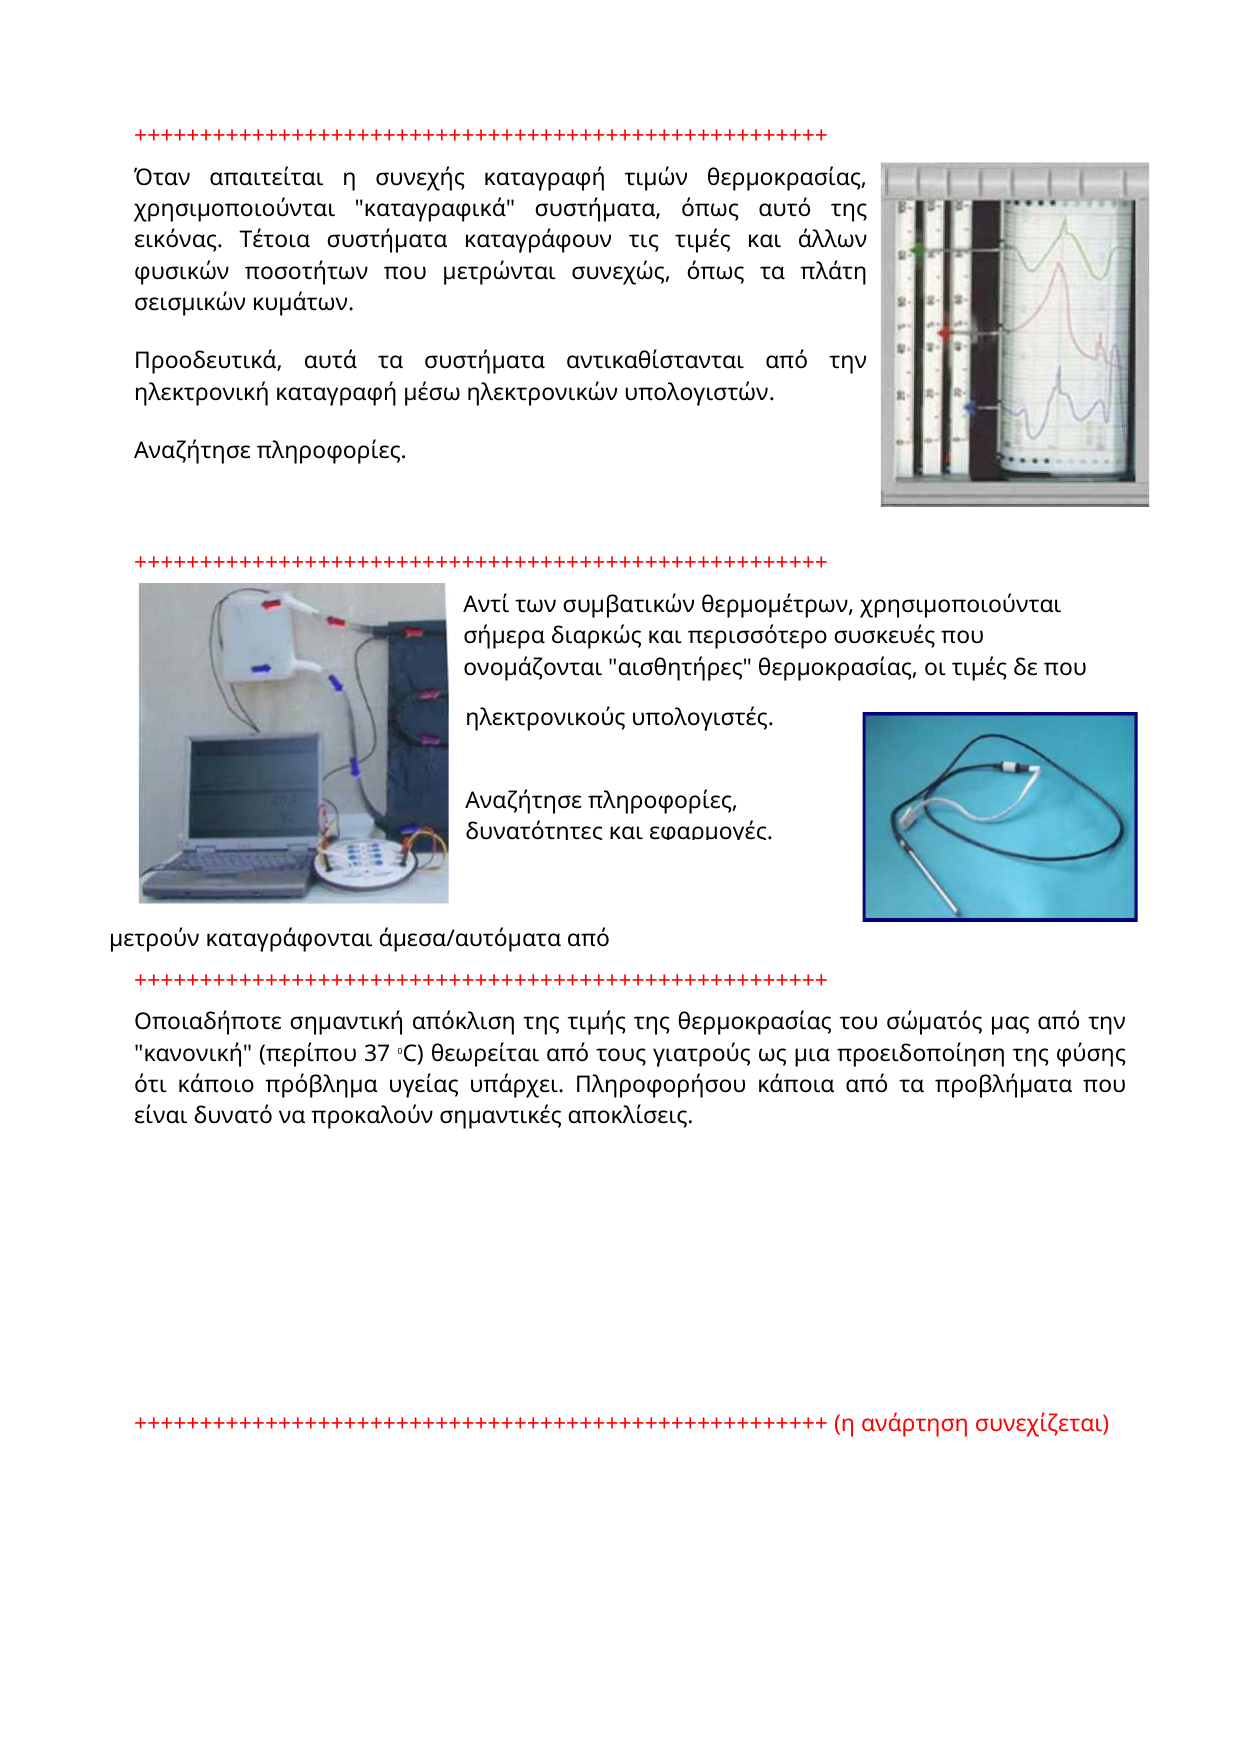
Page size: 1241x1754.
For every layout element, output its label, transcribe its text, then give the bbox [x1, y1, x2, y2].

picture [862, 712, 1138, 922]
text Προοδευτικά, αυτά τα συστήματα αντικαθίστανται από την ηλεκτρονική καταγραφή μέσω ηλεκτρονικών υπολογιστών. [134, 344, 880, 407]
text +++++++++++++++++++++++++++++++++++++++++++++++++++++ [109, 963, 1127, 995]
text Αναζήτησε πληροφορίες. [109, 434, 880, 465]
text +++++++++++++++++++++++++++++++++++++++++++++++++++++ [109, 119, 1127, 150]
text +++++++++++++++++++++++++++++++++++++++++++++++++++++ (η ανάρτηση συνεχίζεται) [134, 1407, 1127, 1438]
text +++++++++++++++++++++++++++++++++++++++++++++++++++++ [109, 546, 1127, 577]
picture [880, 162, 1150, 507]
picture [138, 583, 449, 904]
text Όταν απαιτείται η συνεχής καταγραφή τιμών θερμοκρασίας, χρησιμοποιούνται "καταγραφικά" συστήματα, όπως αυτό της εικόνας. Τέτοια συστήματα καταγράφουν τις τιμές και άλλων φυσικών ποσοτήτων που μετρώνται συνεχώς, όπως τα πλάτη σεισμικών κυμάτων. [134, 161, 1127, 317]
text Οποιαδήποτε σημαντική απόκλιση της τιμής της θερμοκρασίας του σώματός μας από την "κανονική" (περίπου 37 0C) θεωρείται από τους γιατρούς ως μια προειδοποίηση της φύσης ότι κάποιο πρόβλημα υγείας υπάρχει. Πληροφορήσου κάποια από τα προβλήματα που είναι δυνατό να προκαλούν σημαντικές αποκλίσεις. [134, 1005, 1127, 1130]
